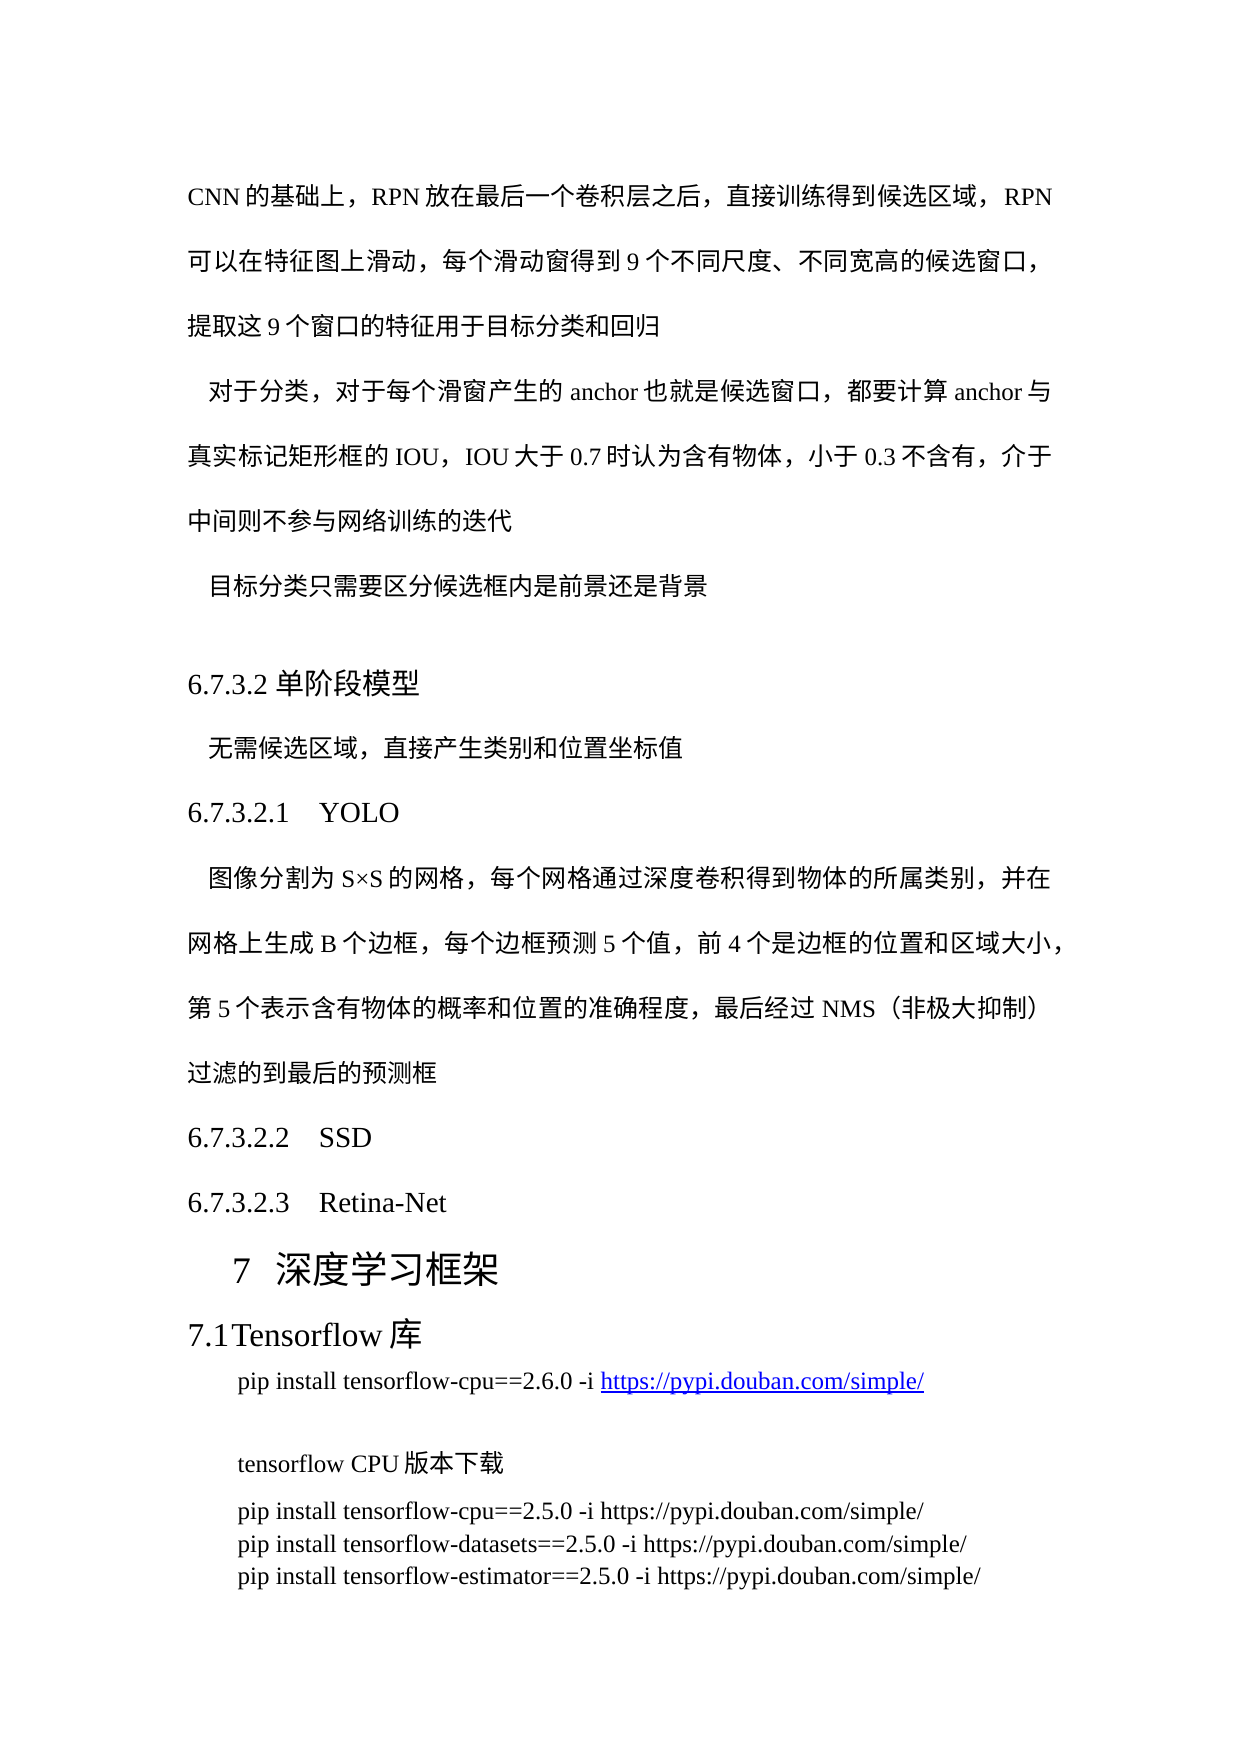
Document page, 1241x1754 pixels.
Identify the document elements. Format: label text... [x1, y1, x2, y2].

text pip install tensorflow-cpu==2.5.0 -i https://pypi.douban.com/simple/ [187, 1494, 1053, 1527]
subtitle YOLO [187, 779, 1053, 844]
text 目标分类只需要区分候选框内是前景还是背景 [187, 552, 1053, 617]
text 对于分类，对于每个滑窗产生的anchor也就是候选窗口，都要计算anchor与真实标记矩形框的IOU，IOU大于0.7时认为含有物体，小于0.3不含有，介于中间则不参与网络训练的迭代 [187, 357, 1053, 552]
subtitle Tensorflow库 [187, 1299, 1053, 1364]
text 图像分割为S×S的网格，每个网格通过深度卷积得到物体的所属类别，并在网格上生成B个边框，每个边框预测5个值，前4个是边框的位置和区域大小，第5个表示含有物体的概率和位置的准确程度，最后经过NMS（非极大抑制）过滤的到最后的预测框 [187, 844, 1053, 1104]
text pip install tensorflow-cpu==2.6.0 -i https://pypi.douban.com/simple/ [187, 1364, 1053, 1397]
text 无需候选区域，直接产生类别和位置坐标值 [187, 714, 1053, 779]
text pip install tensorflow-datasets==2.5.0 -i https://pypi.douban.com/simple/ [187, 1527, 1053, 1559]
subtitle 深度学习框架 [232, 1234, 1053, 1299]
text pip install tensorflow-estimator==2.5.0 -i https://pypi.douban.com/simple/ [187, 1559, 1053, 1592]
text tensorflow CPU版本下载 [187, 1429, 1053, 1494]
subtitle 单阶段模型 [187, 649, 1053, 714]
subtitle SSD [187, 1104, 1053, 1169]
subtitle Retina-Net [187, 1169, 1053, 1234]
